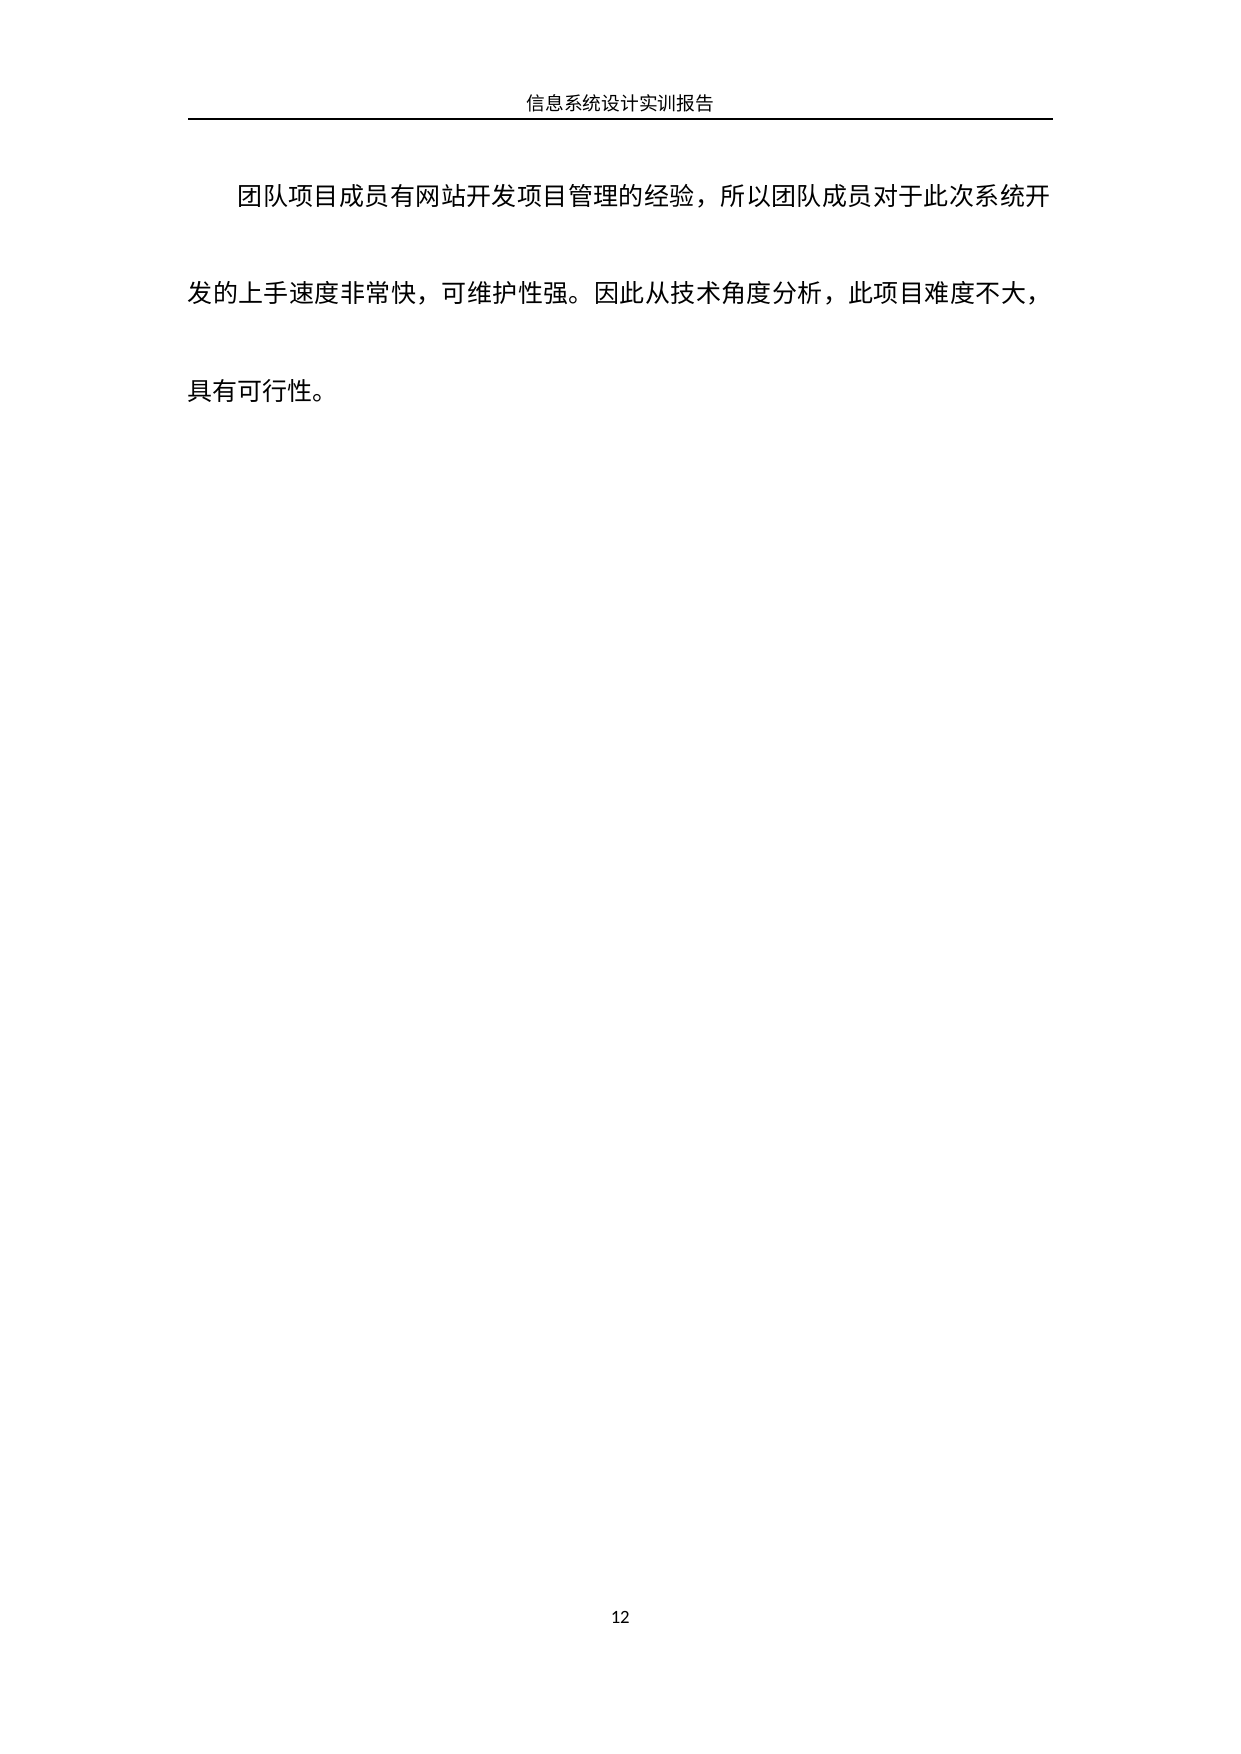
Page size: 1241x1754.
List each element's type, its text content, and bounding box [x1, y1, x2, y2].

text 团队项目成员有网站开发项目管理的经验，所以团队成员对于此次系统开发的上手速度非常快，可维护性强。因此从技术角度分析，此项目难度不大，具有可行性。 [187, 162, 1053, 422]
